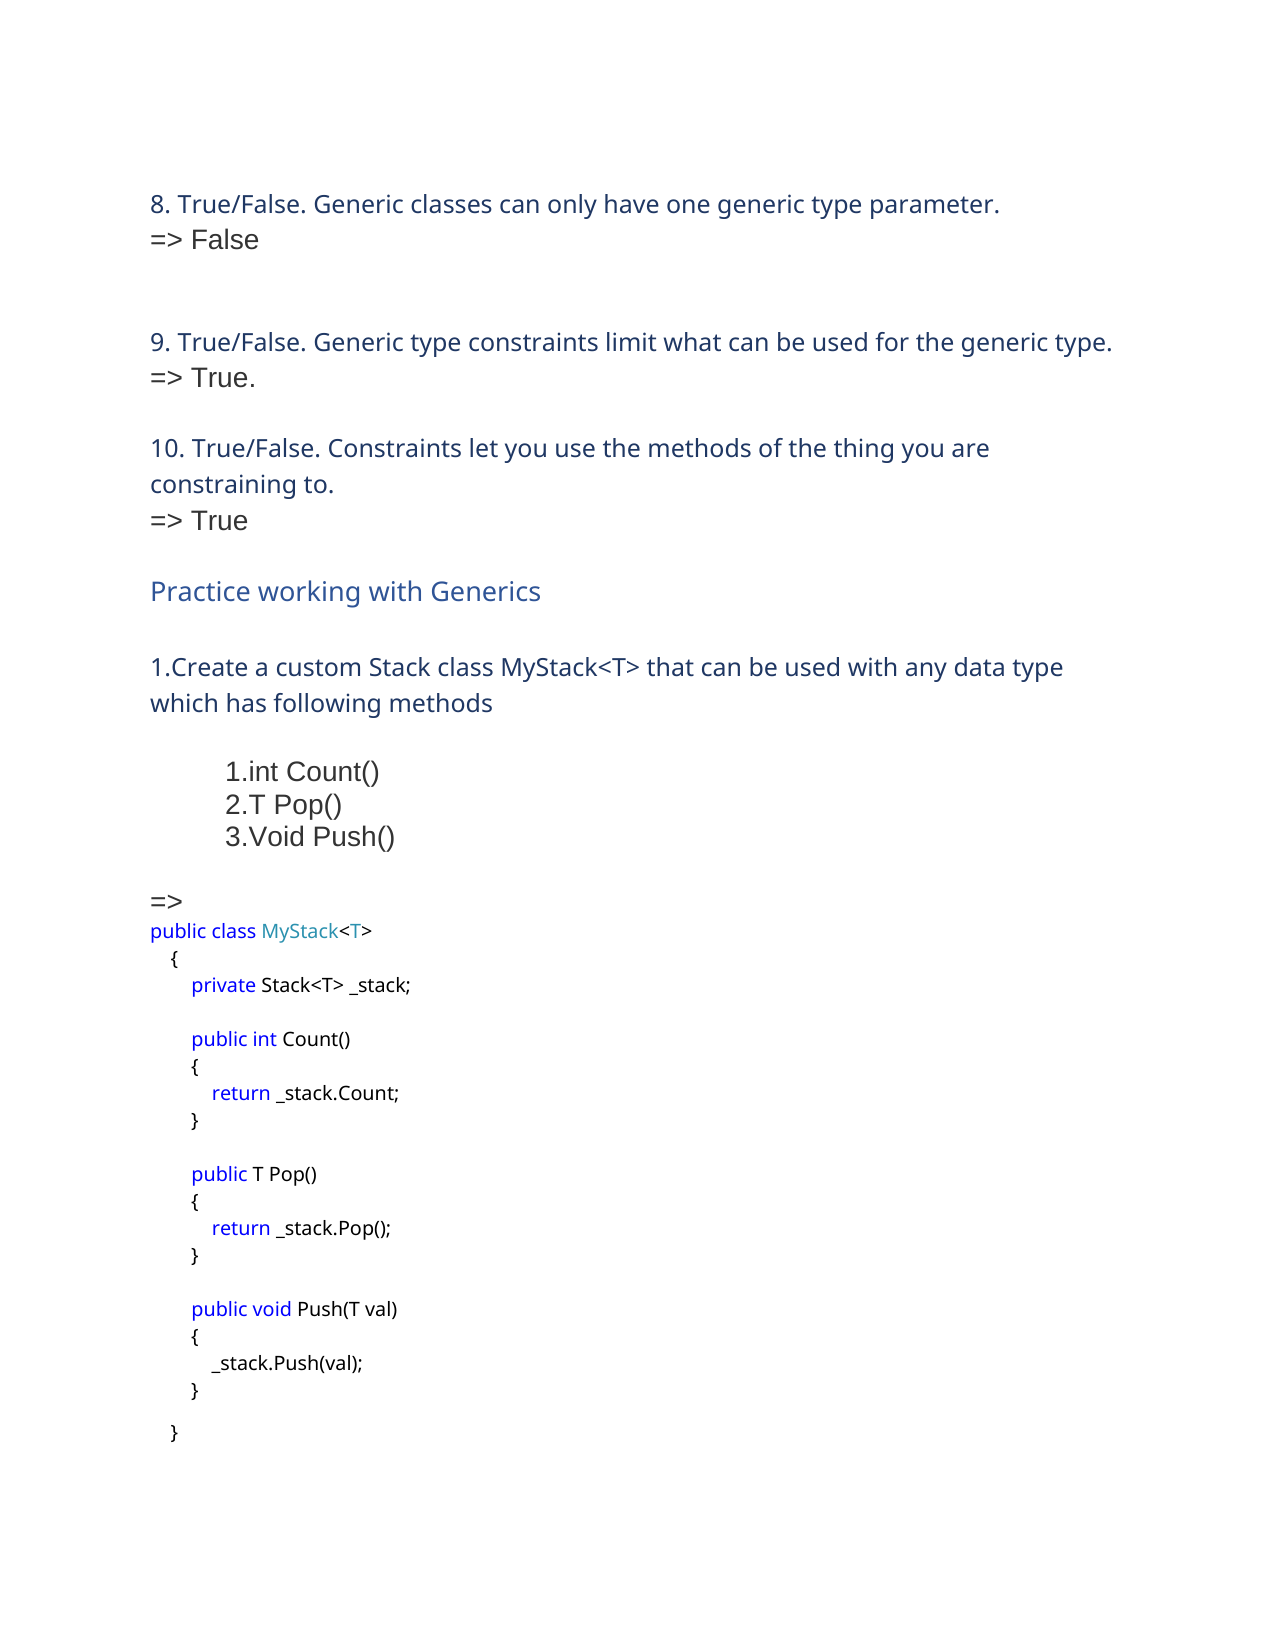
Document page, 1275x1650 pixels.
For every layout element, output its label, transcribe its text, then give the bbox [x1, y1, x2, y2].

text } [150, 1376, 1125, 1403]
subtitle 10. True/False. Constraints let you use the methods of the thing you are constraining to. [150, 430, 1125, 501]
text public T Pop() [150, 1160, 1125, 1187]
text { [150, 1052, 1125, 1079]
subtitle 8. True/False. Generic classes can only have one generic type parameter. [150, 187, 1125, 221]
text => True. [150, 361, 1125, 394]
text => False [150, 223, 1125, 256]
text => True [150, 504, 1125, 536]
text 1.int Count() [150, 755, 1125, 788]
text return _stack.Pop(); [150, 1214, 1125, 1241]
text { [150, 1322, 1125, 1349]
subtitle 1.Create a custom Stack class MyStack<T> that can be used with any data type which has following methods [150, 649, 1125, 720]
text public void Push(T val) [150, 1295, 1125, 1322]
text 2.T Pop() [150, 788, 1125, 820]
subtitle 9. True/False. Generic type constraints limit what can be used for the generic type. [150, 325, 1125, 359]
text { [150, 944, 1125, 971]
text 3.Void Push() [150, 820, 1125, 852]
text private Stack<T> _stack; [150, 971, 1125, 998]
text public class MyStack<T> [150, 917, 1125, 944]
subtitle Practice working with Generics [150, 573, 1125, 610]
text => [150, 885, 1125, 917]
text _stack.Push(val); [150, 1349, 1125, 1376]
text return _stack.Count; [150, 1079, 1125, 1106]
text } [150, 1106, 1125, 1133]
text } [150, 1241, 1125, 1268]
text { [150, 1187, 1125, 1214]
text } [150, 1403, 1125, 1445]
text public int Count() [150, 1025, 1125, 1052]
